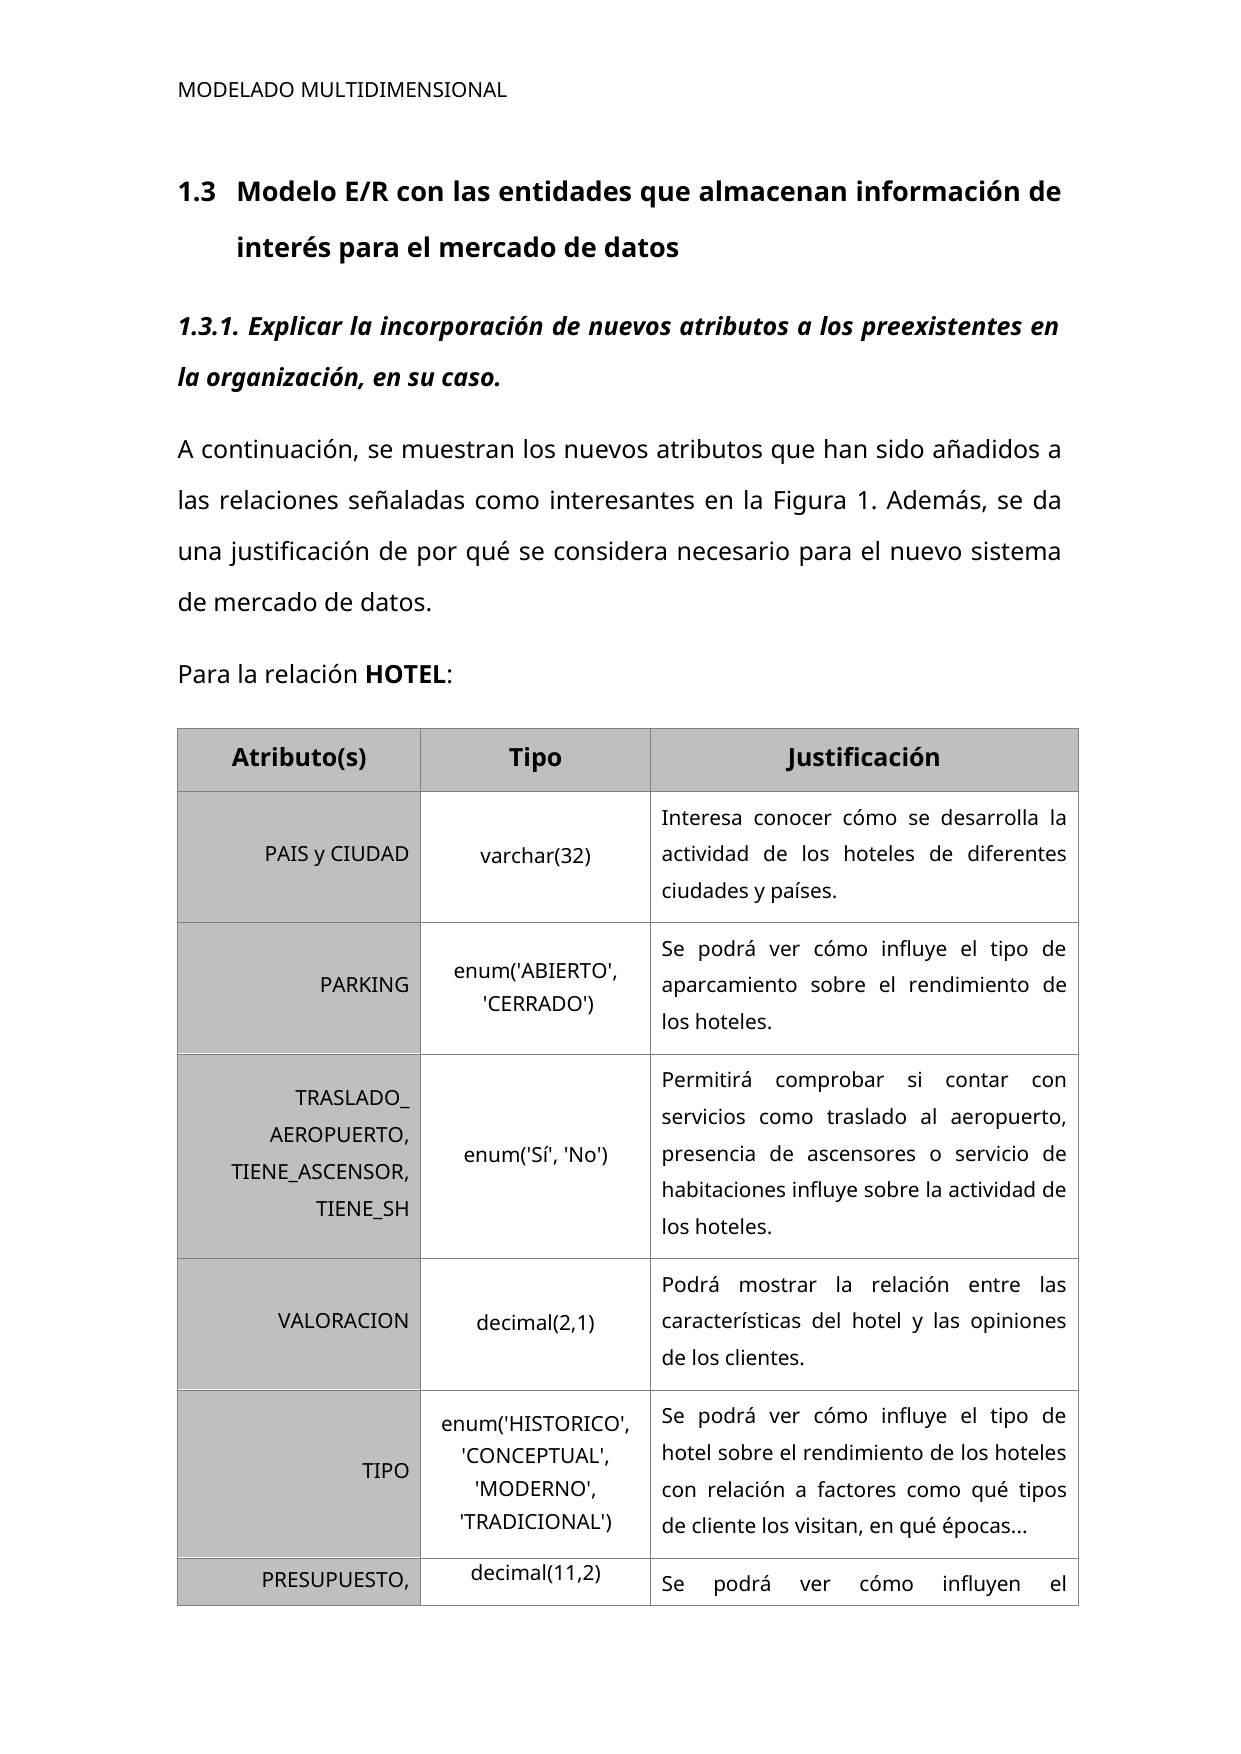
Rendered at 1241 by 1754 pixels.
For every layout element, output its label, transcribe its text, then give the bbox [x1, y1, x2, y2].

text Para la relación HOTEL: [177, 656, 1063, 690]
text A continuación, se muestran los nuevos atributos que han sido añadidos a las relaciones señaladas como interesantes en la Figura 1. Además, se da una justificación de por qué se considera necesario para el nuevo sistema de mercado de datos. [177, 431, 1063, 618]
table_cell Se podrá ver cómo influye el tipo de aparcamiento sobre el rendimiento de los hoteles. [651, 923, 1078, 1053]
table_cell varchar(32) [421, 792, 650, 922]
subtitle Modelo E/R con las entidades que almacenan información de interés para el mercado de datos [177, 173, 1063, 265]
table_cell Se podrá ver cómo influye el tipo de hotel sobre el rendimiento de los hoteles con relación a factores como qué tipos de cliente los visitan, en qué épocas... [651, 1391, 1078, 1557]
table_cell TIPO [178, 1391, 420, 1557]
table_header Justificación [651, 729, 1078, 791]
table_cell TRASLADO_ AEROPUERTO, TIENE_ASCENSOR, TIENE_SH [178, 1055, 420, 1258]
table_cell enum('HISTORICO', 'CONCEPTUAL', 'MODERNO', 'TRADICIONAL') [421, 1391, 650, 1557]
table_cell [651, 1559, 1078, 1605]
table_cell Podrá mostrar la relación entre las características del hotel y las opiniones de los clientes. [651, 1259, 1078, 1389]
table_cell decimal(2,1) [421, 1259, 650, 1389]
table_cell VALORACION [178, 1259, 420, 1389]
table_header Tipo [421, 729, 650, 791]
table_header Atributo(s) [178, 729, 420, 791]
table_cell enum('ABIERTO', 'CERRADO') [421, 923, 650, 1053]
table_cell decimal(11,2) [421, 1559, 650, 1605]
table_cell Permitirá comprobar si contar con servicios como traslado al aeropuerto, presencia de ascensores o servicio de habitaciones influye sobre la actividad de los hoteles. [651, 1055, 1078, 1258]
table_cell Interesa conocer cómo se desarrolla la actividad de los hoteles de diferentes ciudades y países. [651, 792, 1078, 922]
table_cell PAIS y CIUDAD [178, 792, 420, 922]
table_cell PARKING [178, 923, 420, 1053]
table_cell enum('Sí', 'No') [421, 1055, 650, 1258]
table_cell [178, 1559, 420, 1605]
text 1.3.1. Explicar la incorporación de nuevos atributos a los preexistentes en la organización, en su caso. [177, 308, 1063, 393]
